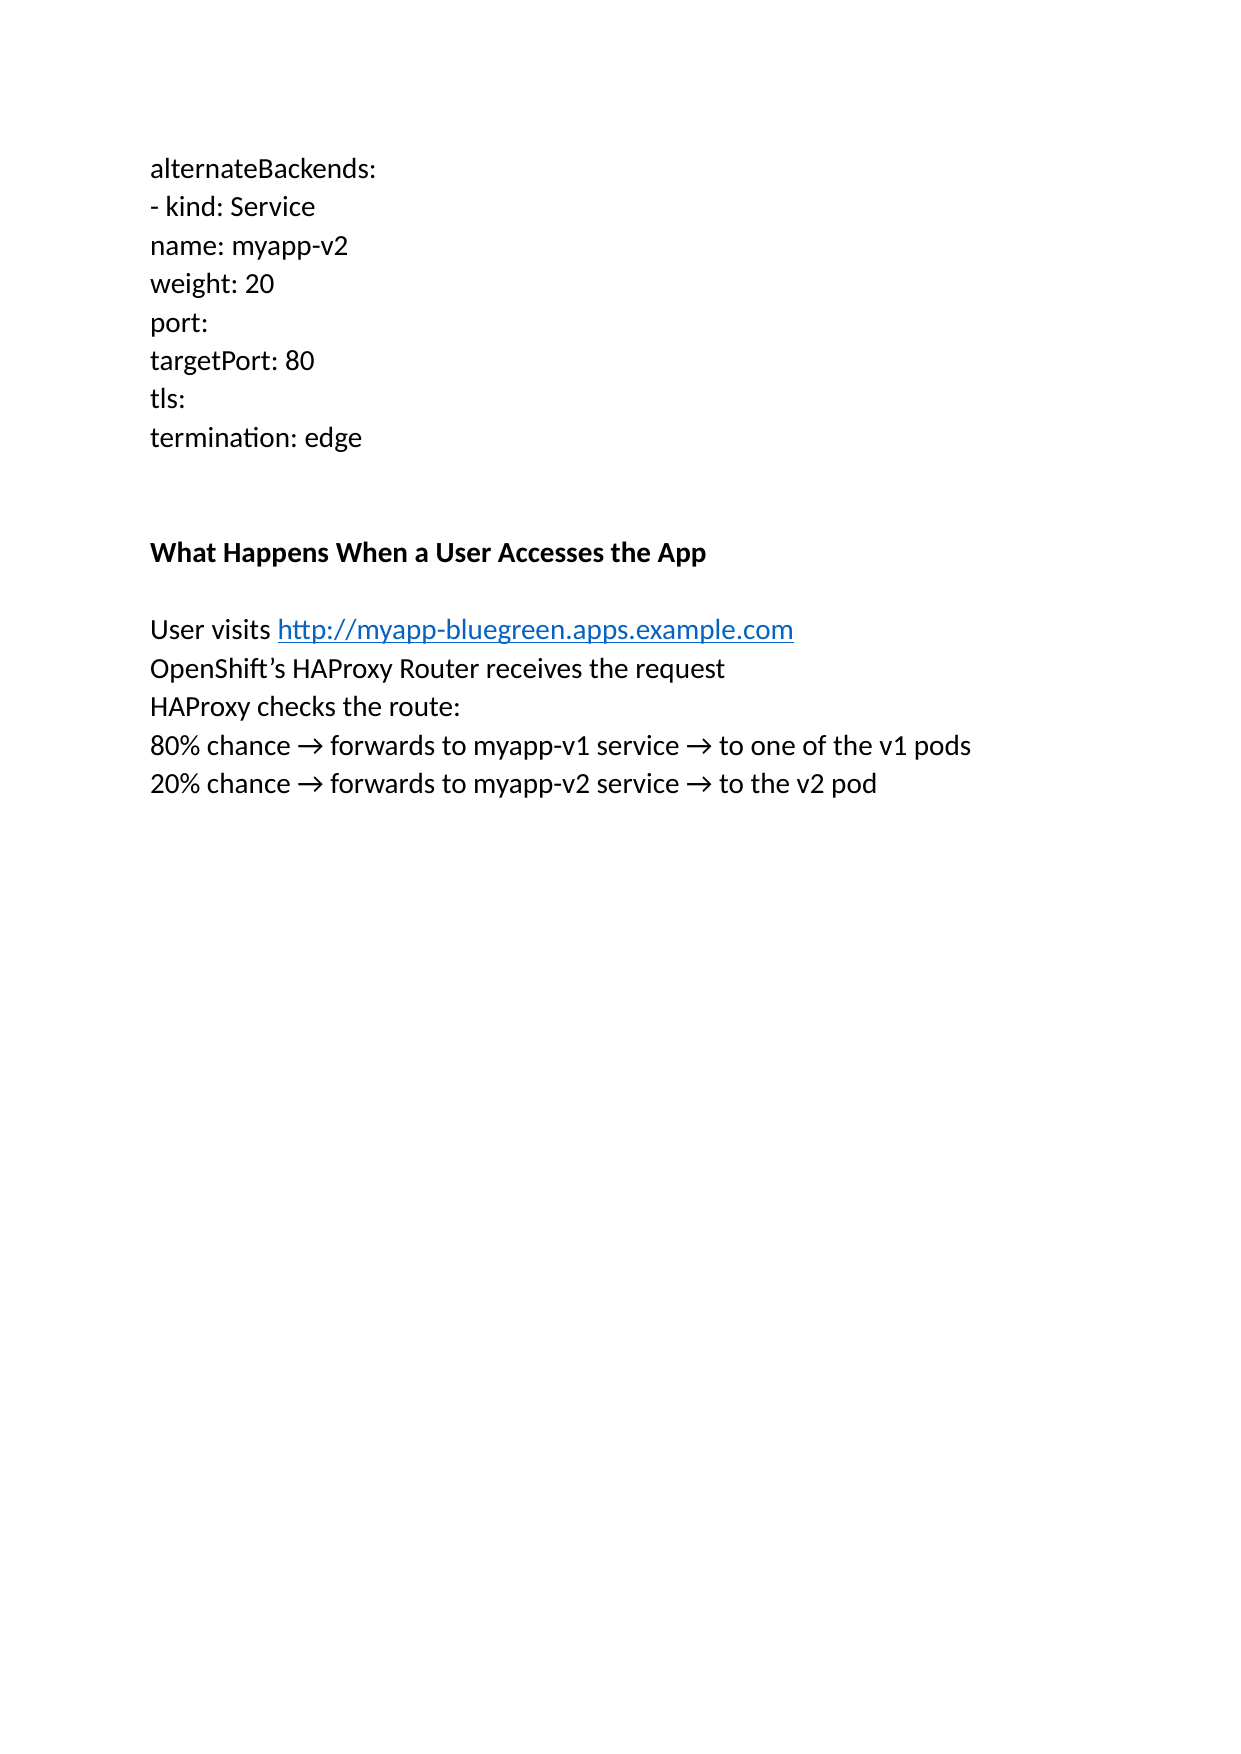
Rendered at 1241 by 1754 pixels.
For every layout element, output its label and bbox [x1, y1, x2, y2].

text [150, 150, 1090, 801]
